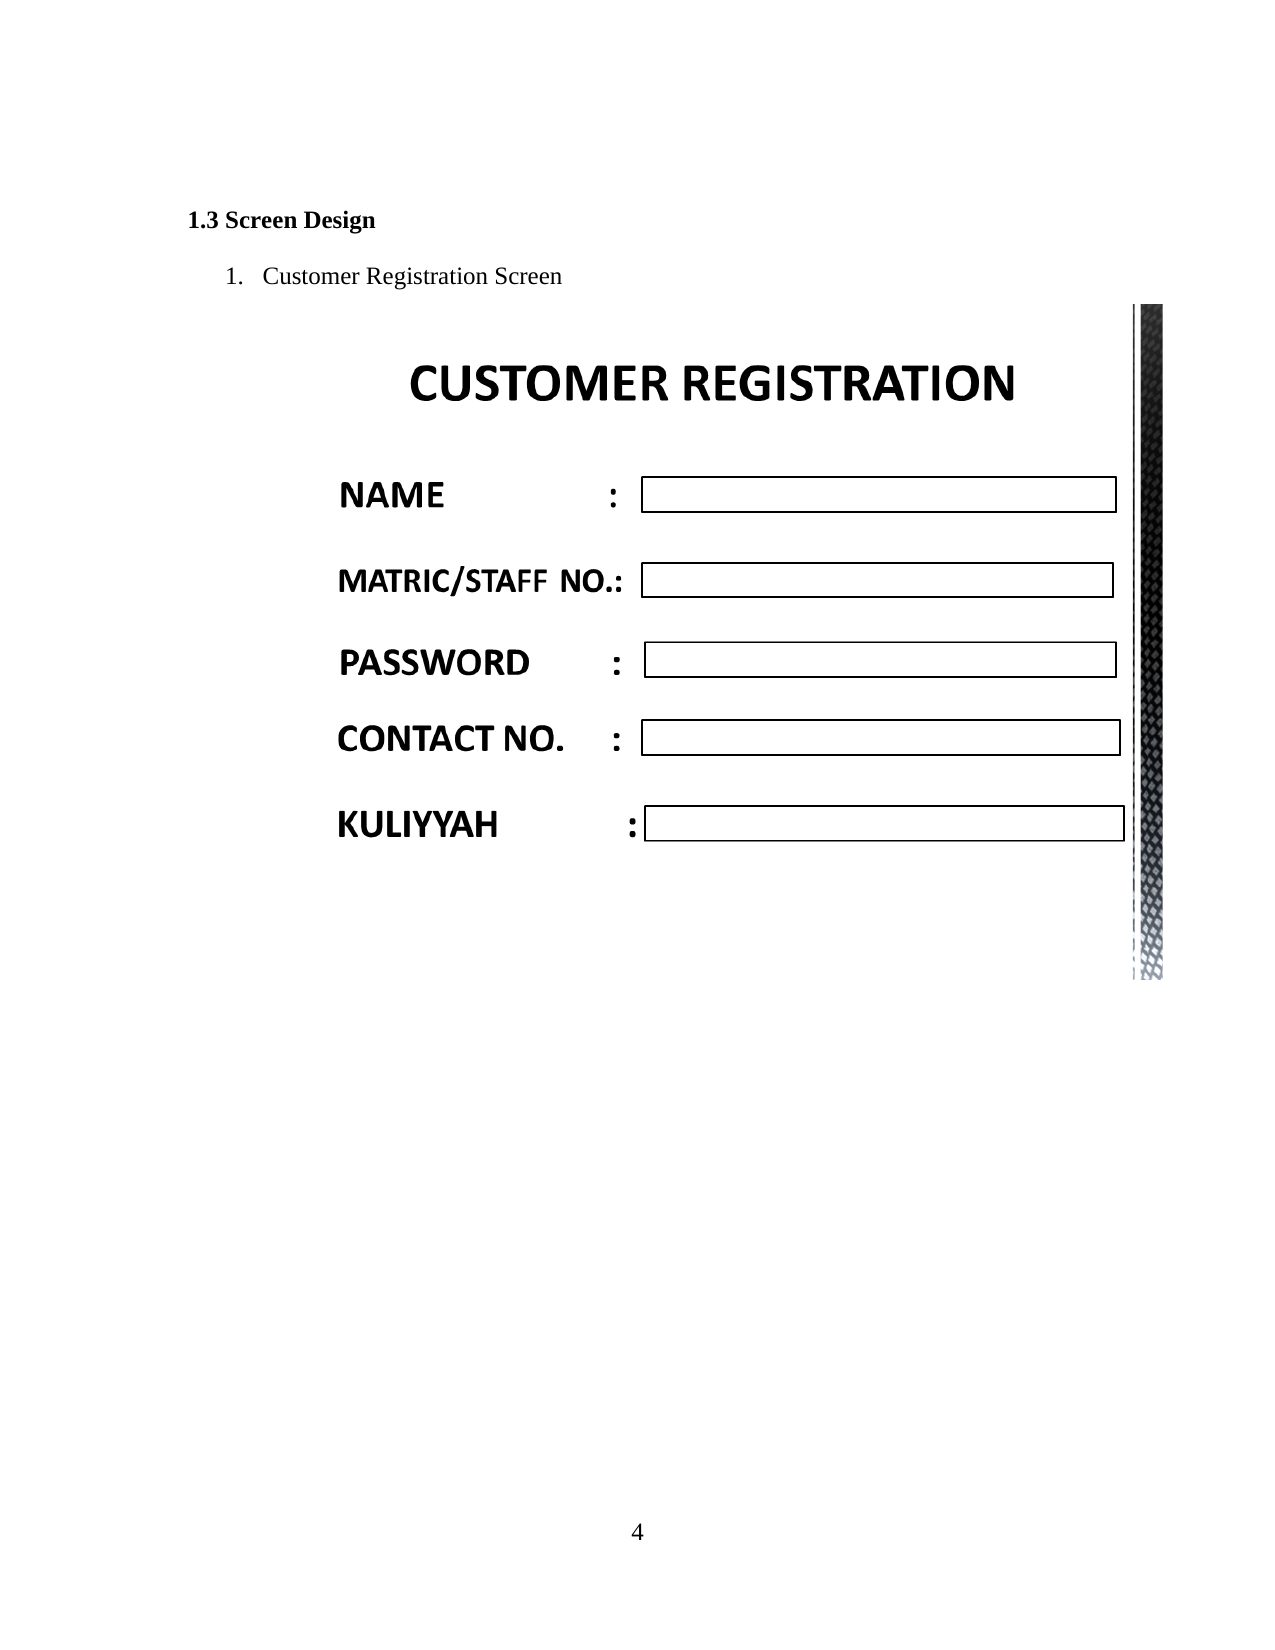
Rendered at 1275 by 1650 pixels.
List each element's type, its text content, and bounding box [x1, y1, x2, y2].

picture [262, 304, 1163, 980]
list Customer Registration Screen [225, 261, 1087, 290]
text 1.3 Screen Design [187, 206, 1087, 234]
